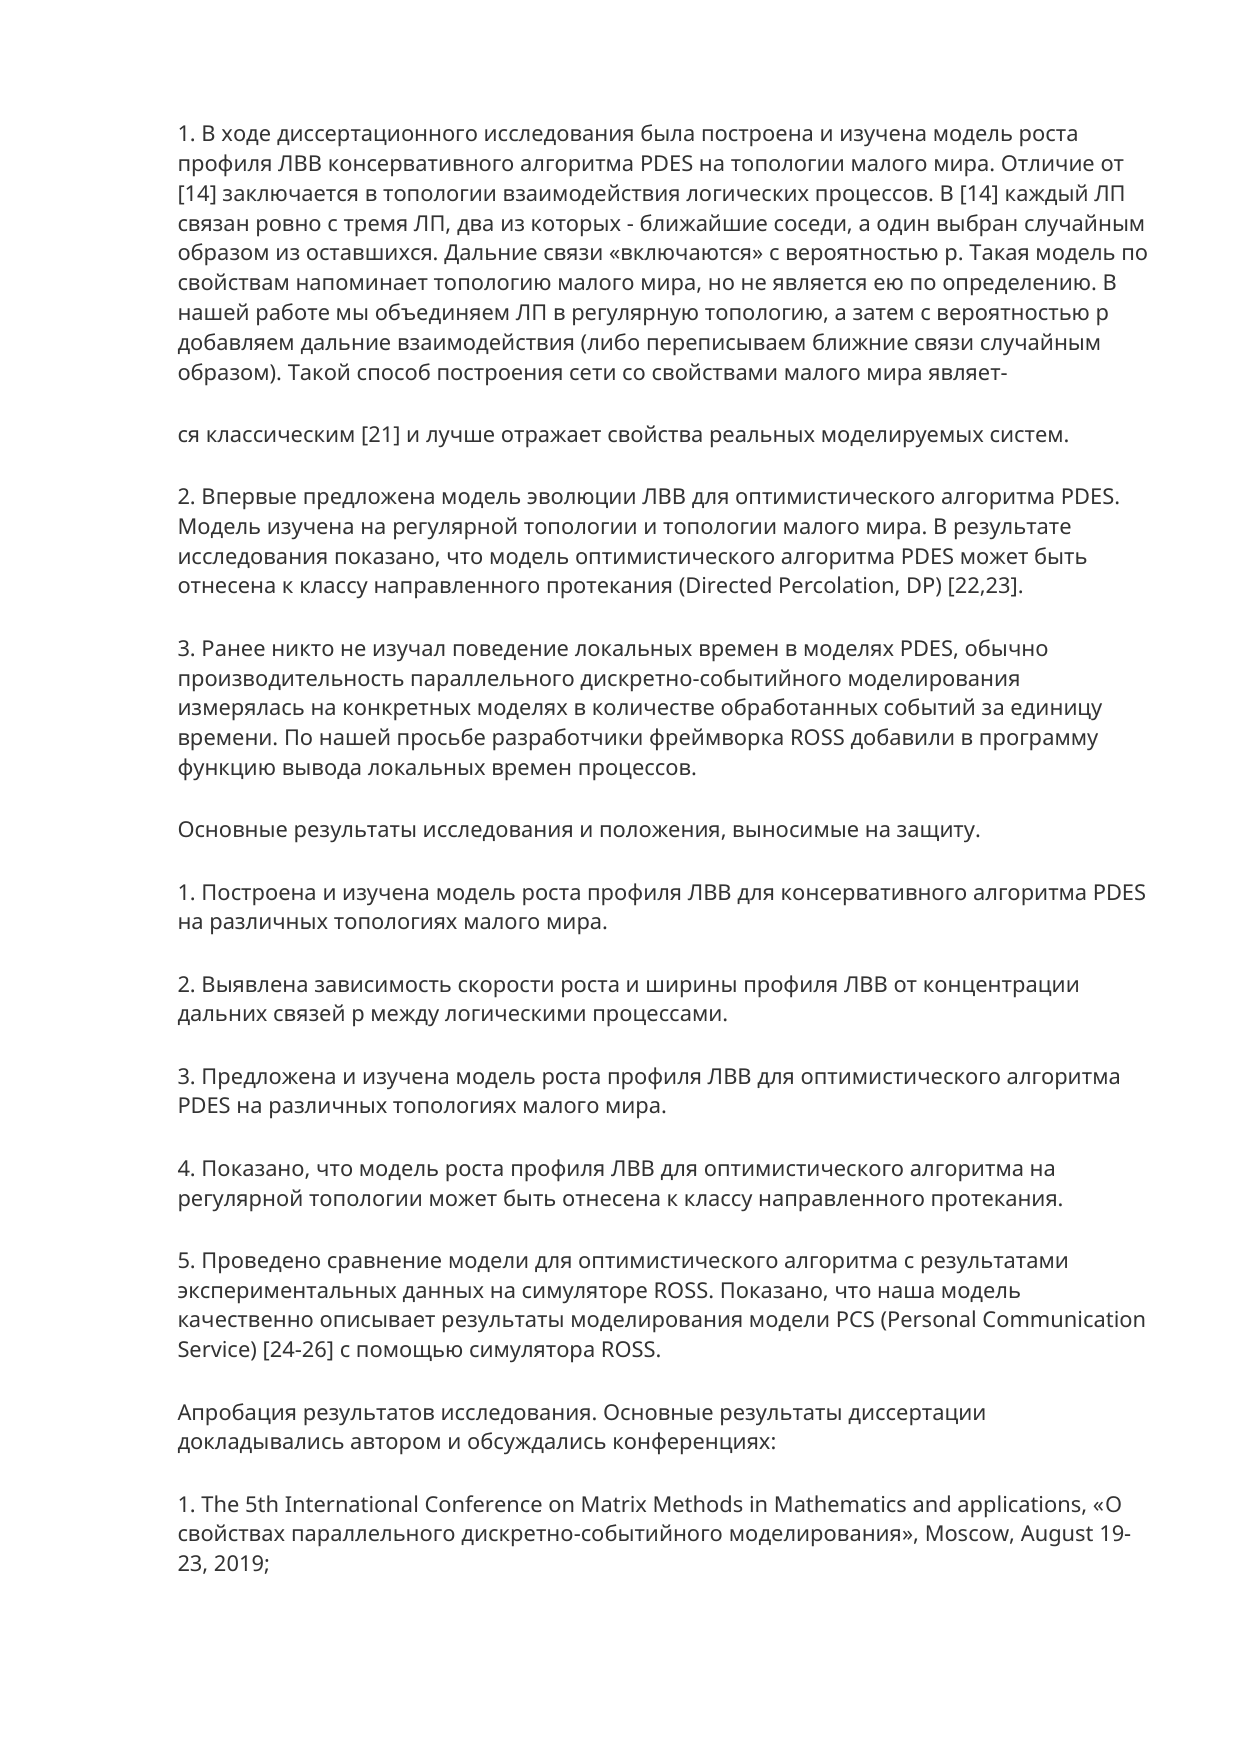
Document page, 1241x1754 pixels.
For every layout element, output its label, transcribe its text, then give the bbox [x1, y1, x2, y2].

text 3. Ранее никто не изучал поведение локальных времен в моделях PDES, обычно производительность параллельного дискретно-событийного моделирования измерялась на конкретных моделях в количестве обработанных событий за единицу времени. По нашей просьбе разработчики фреймворка ROSS добавили в программу функцию вывода локальных времен процессов. [177, 633, 1152, 782]
text 3. Предложена и изучена модель роста профиля ЛВВ для оптимистического алгоритма PDES на различных топологиях малого мира. [177, 1061, 1152, 1120]
text Апробация результатов исследования. Основные результаты диссертации докладывались автором и обсуждались конференциях: [177, 1396, 1152, 1456]
text 1. The 5th International Conference on Matrix Methods in Mathematics and applications, «О свойствах параллельного дискретно-событийного моделирования», Moscow, August 19-23, 2019; [177, 1488, 1152, 1578]
text 2. Впервые предложена модель эволюции ЛВВ для оптимистического алгоритма PDES. Модель изучена на регулярной топологии и топологии малого мира. В результате исследования показано, что модель оптимистического алгоритма PDES может быть отнесена к классу направленного протекания (Directed Percolation, DP) [22,23]. [177, 481, 1152, 600]
text Основные результаты исследования и положения, выносимые на защиту. [177, 814, 1152, 844]
text 2. Выявлена зависимость скорости роста и ширины профиля ЛВВ от концентрации дальних связей р между логическими процессами. [177, 968, 1152, 1028]
text 5. Проведено сравнение модели для оптимистического алгоритма с результатами экспериментальных данных на симуляторе ROSS. Показано, что наша модель качественно описывает результаты моделирования модели PCS (Personal Communication Service) [24-26] с помощью симулятора ROSS. [177, 1245, 1152, 1364]
text 4. Показано, что модель роста профиля ЛВВ для оптимистического алгоритма на регулярной топологии может быть отнесена к классу направленного протекания. [177, 1153, 1152, 1212]
text 1. Построена и изучена модель роста профиля ЛВВ для консервативного алгоритма PDES на различных топологиях малого мира. [177, 876, 1152, 936]
text ся классическим [21] и лучше отражает свойства реальных моделируемых систем. [177, 419, 1152, 448]
text 1. В ходе диссертационного исследования была построена и изучена модель роста профиля ЛВВ консервативного алгоритма PDES на топологии малого мира. Отличие от [14] заключается в топологии взаимодействия логических процессов. В [14] каждый ЛП связан ровно с тремя ЛП, два из которых - ближайшие соседи, а один выбран случайным образом из оставшихся. Дальние связи «включаются» с вероятностью р. Такая модель по свойствам напоминает топологию малого мира, но не является ею по определению. В нашей работе мы объединяем ЛП в регулярную топологию, а затем с вероятностью р добавляем дальние взаимодействия (либо переписываем ближние связи случайным образом). Такой способ построения сети со свойствами малого мира являет- [177, 118, 1152, 386]
